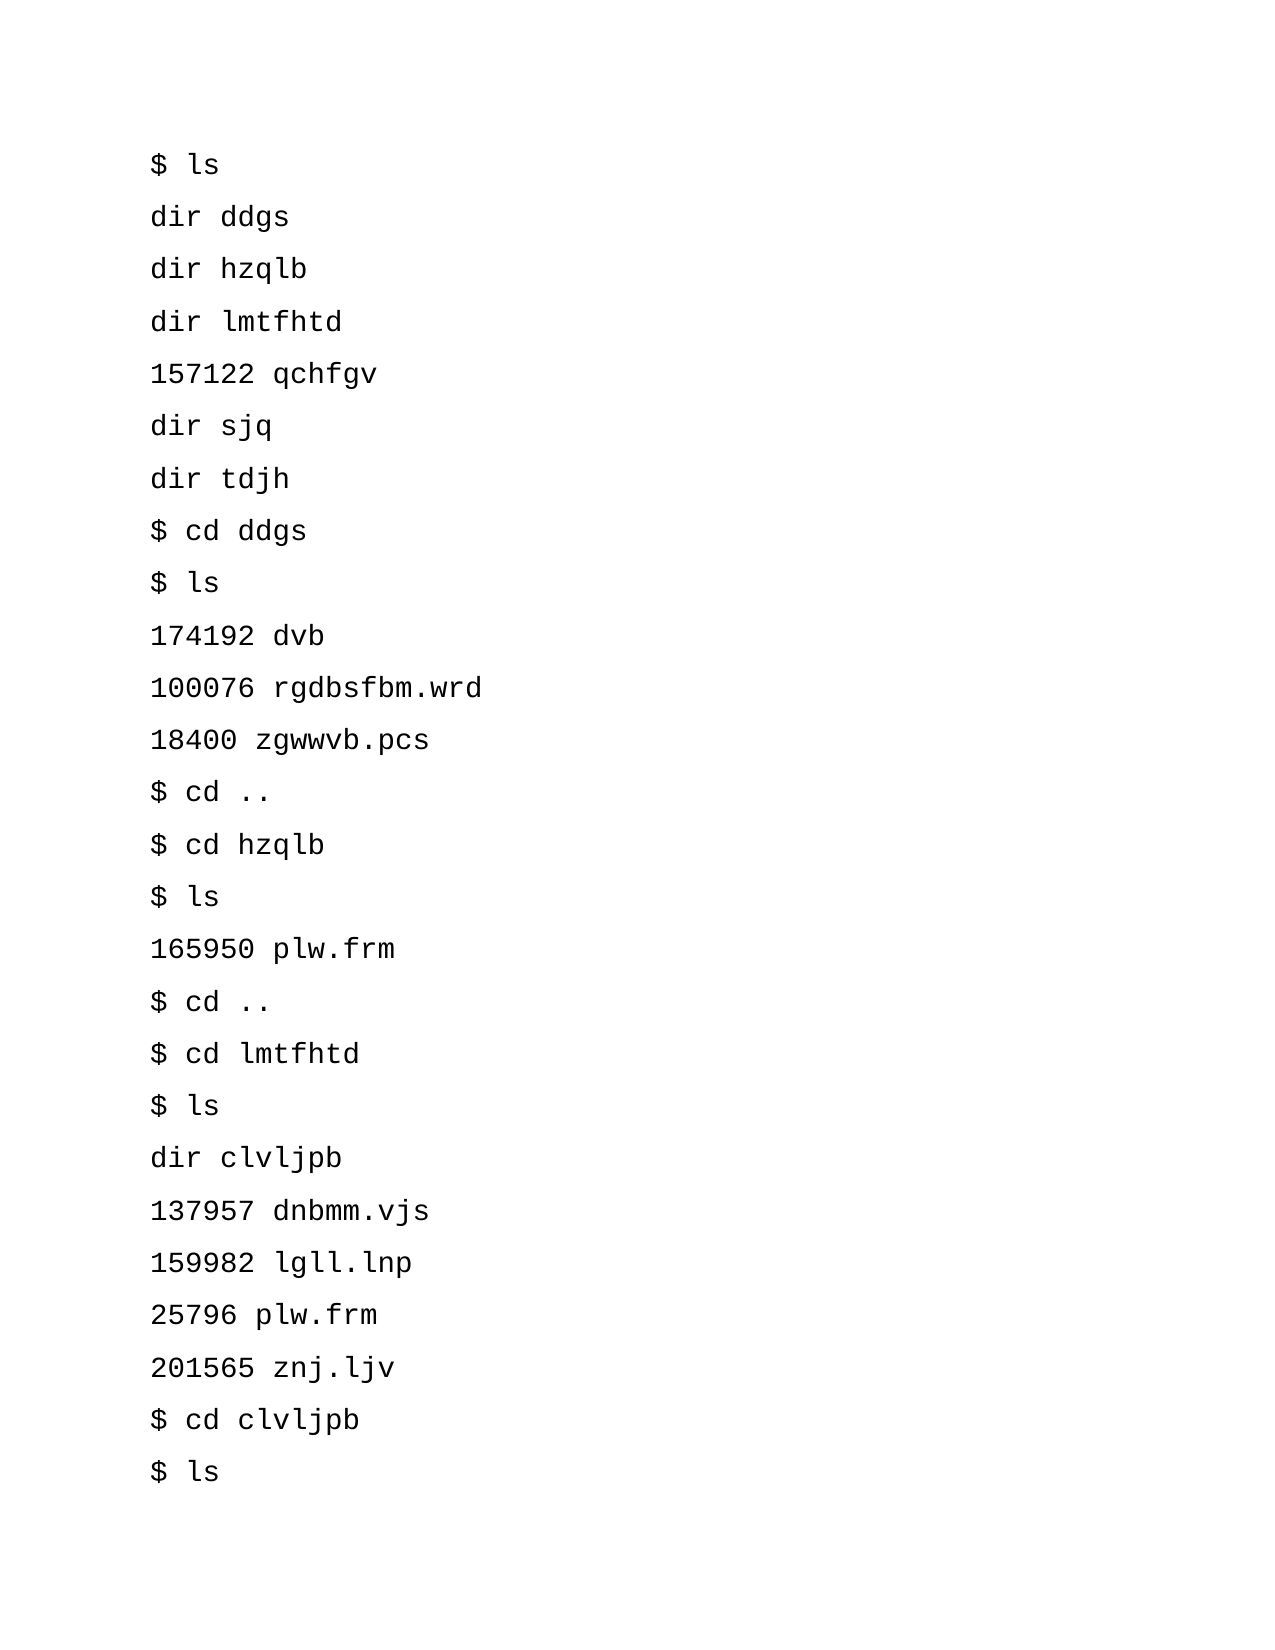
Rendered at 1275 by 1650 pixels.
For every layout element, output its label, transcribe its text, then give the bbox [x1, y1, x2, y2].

text 100076 rgdbsfbm.wrd [150, 673, 1125, 706]
text $ cd hzqlb [150, 830, 1125, 863]
text $ cd lmtfhtd [150, 1039, 1125, 1072]
text $ cd .. [150, 777, 1125, 811]
text dir tdjh [150, 464, 1125, 497]
text 18400 zgwwvb.pcs [150, 725, 1125, 758]
text 157122 qchfgv [150, 359, 1125, 392]
text $ ls [150, 568, 1125, 601]
text dir ddgs [150, 202, 1125, 235]
text $ ls [150, 882, 1125, 915]
text 137957 dnbmm.vjs [150, 1196, 1125, 1229]
text $ ls [150, 1457, 1125, 1490]
text dir clvljpb [150, 1143, 1125, 1177]
text dir hzqlb [150, 254, 1125, 288]
text 159982 lgll.lnp [150, 1248, 1125, 1281]
text 165950 plw.frm [150, 934, 1125, 967]
text $ cd clvljpb [150, 1405, 1125, 1438]
text 25796 plw.frm [150, 1300, 1125, 1333]
text $ ls [150, 1091, 1125, 1124]
text $ cd ddgs [150, 516, 1125, 549]
text dir lmtfhtd [150, 307, 1125, 340]
text $ cd .. [150, 987, 1125, 1020]
text 174192 dvb [150, 621, 1125, 654]
text 201565 znj.ljv [150, 1353, 1125, 1386]
text dir sjq [150, 411, 1125, 444]
text $ ls [150, 150, 1125, 183]
